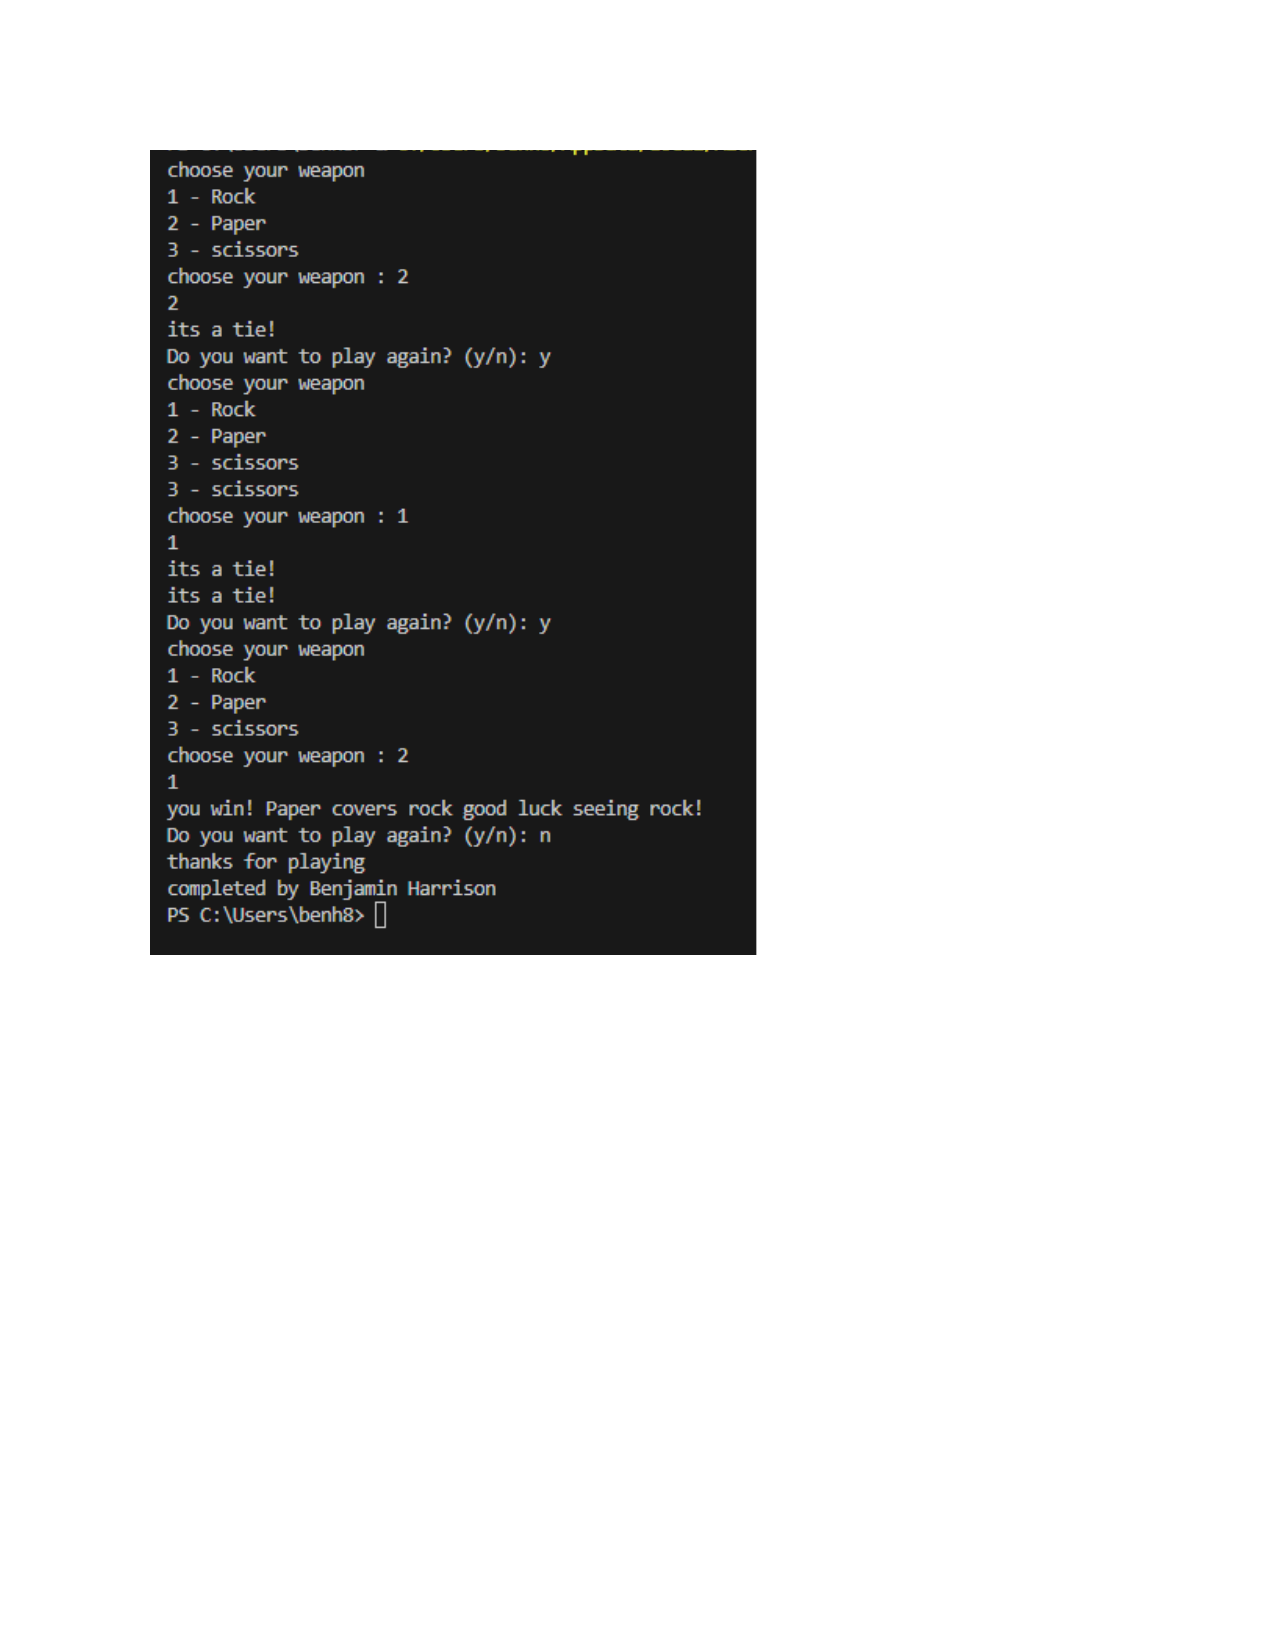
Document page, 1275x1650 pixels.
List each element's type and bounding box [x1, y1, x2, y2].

picture [150, 150, 757, 955]
